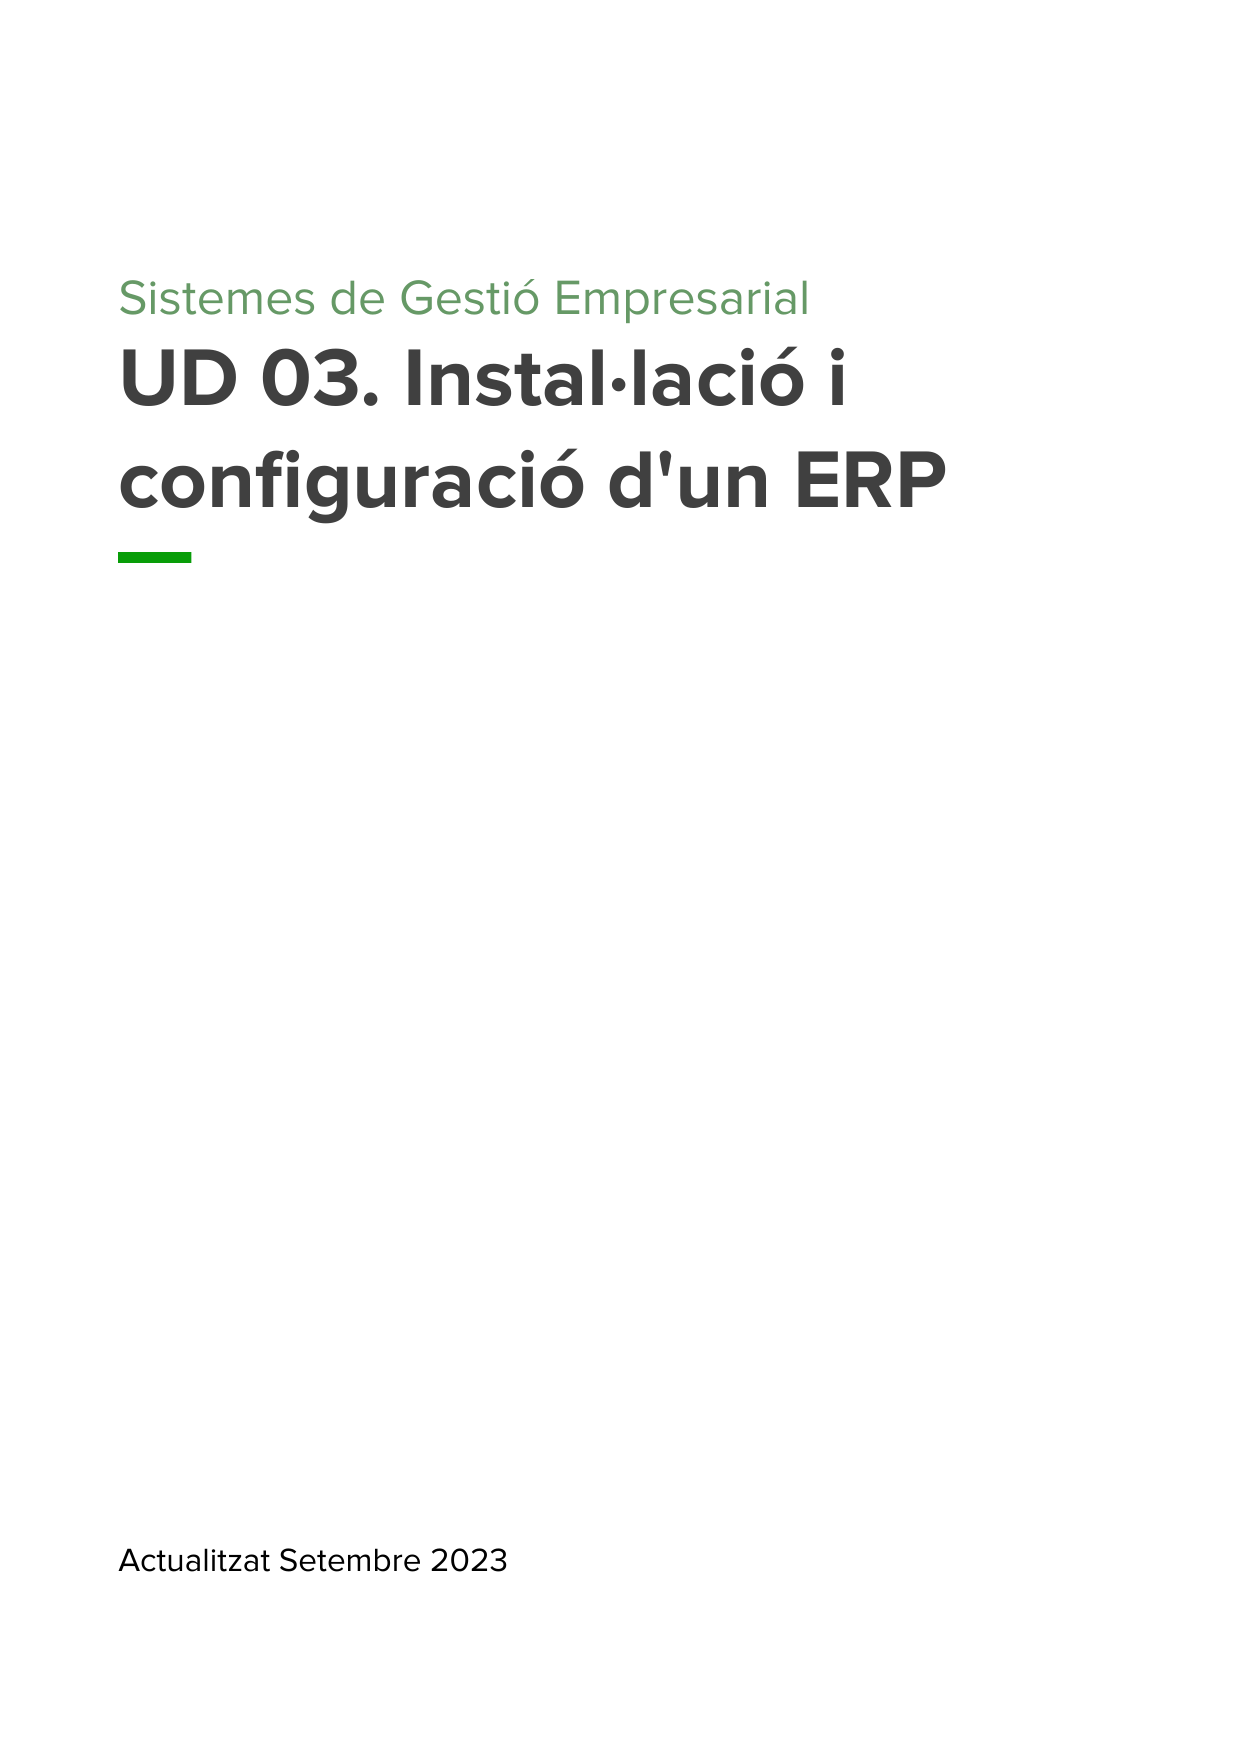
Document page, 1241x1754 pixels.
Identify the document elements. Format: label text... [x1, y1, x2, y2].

text Actualitzat Setembre 2023 [118, 1541, 1122, 1582]
picture [118, 552, 192, 563]
title Sistemes de Gestió Empresarial UD 03. Instal·lació i configuració d'un ERP [118, 268, 1122, 532]
